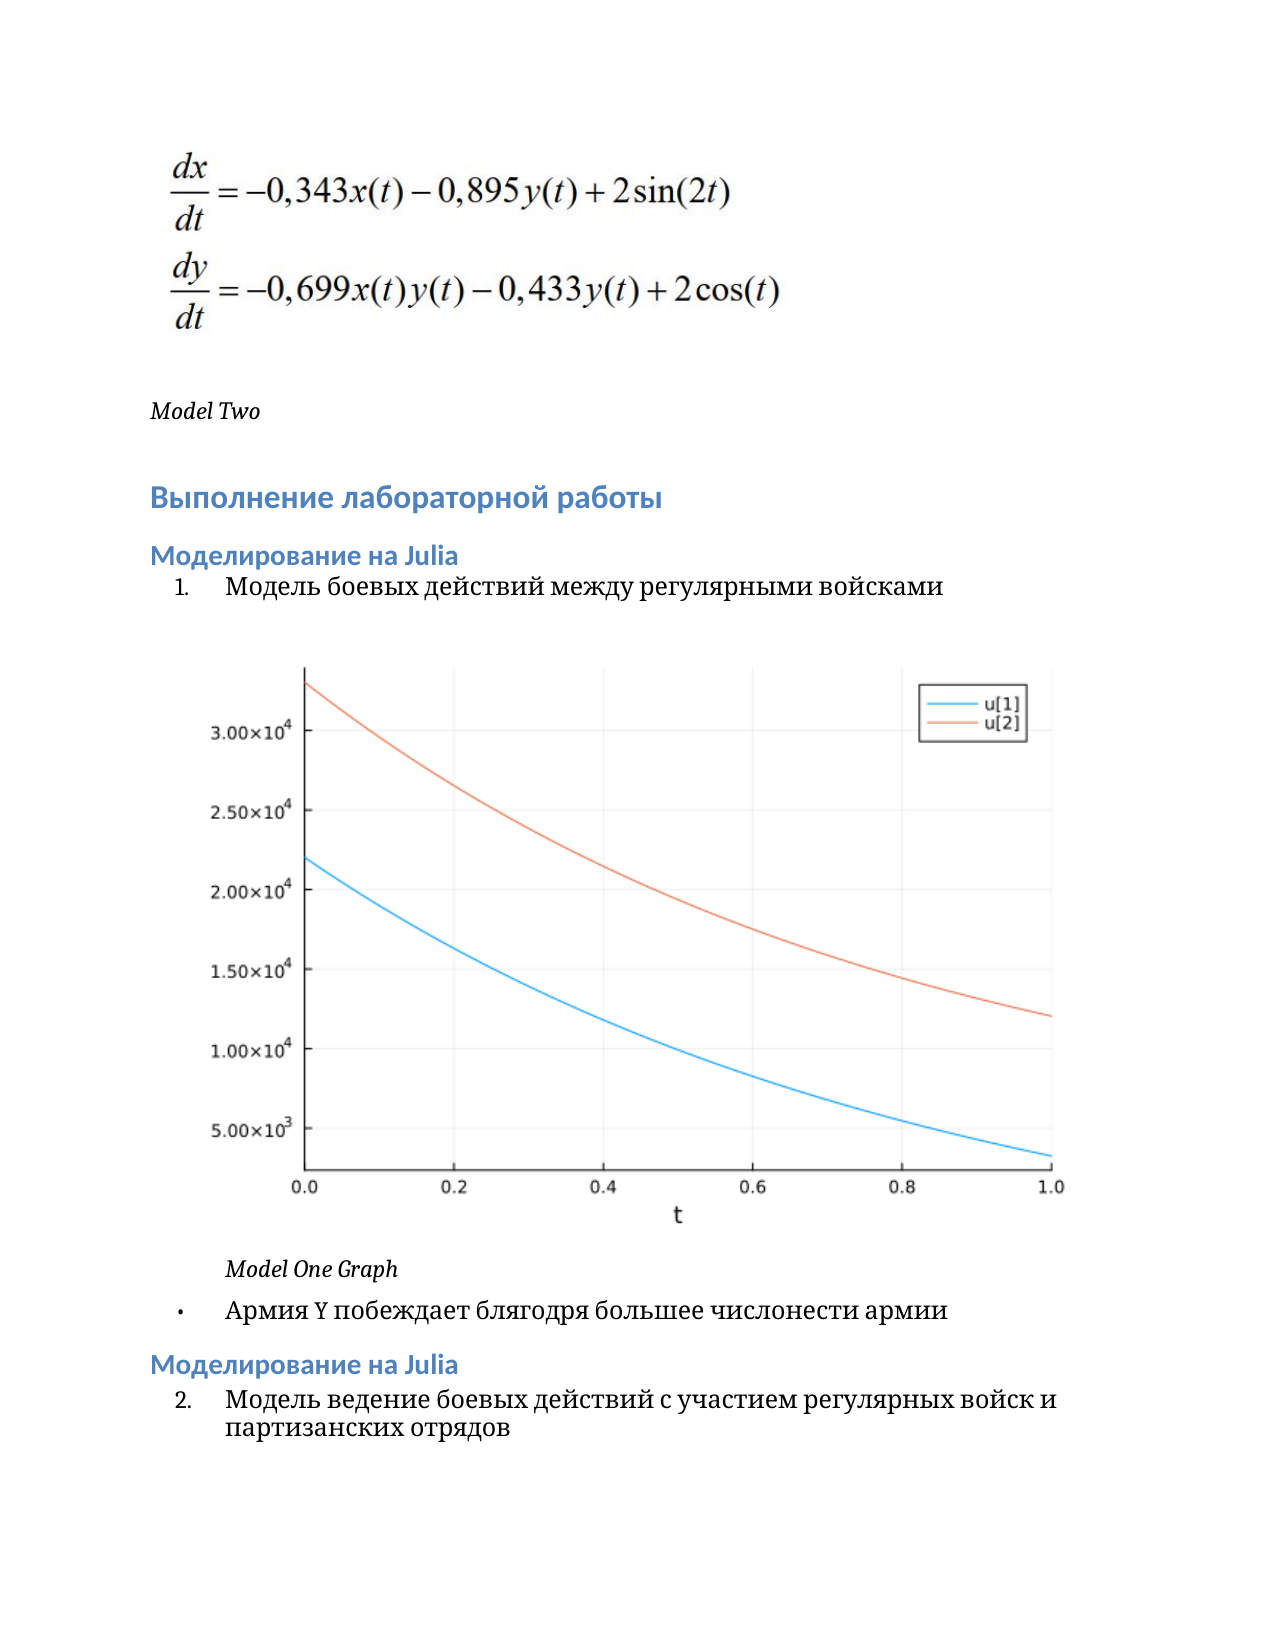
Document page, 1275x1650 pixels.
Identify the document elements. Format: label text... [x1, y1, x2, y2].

subtitle Моделирование на Julia [150, 1346, 1125, 1382]
list Армия Y побеждает блягодря большее числонести армии [175, 1297, 1125, 1325]
subtitle Выполнение лабораторной работы [150, 476, 1125, 516]
picture [193, 651, 1069, 1235]
text Model Two [150, 397, 1125, 426]
picture [168, 150, 817, 376]
subtitle Моделирование на Julia [150, 537, 1125, 573]
list Модель боевых действий между регулярными войсками [175, 573, 1125, 602]
list Model One Graph [175, 1255, 1125, 1284]
list Модель ведение боевых действий с участием регулярных войск и партизанских отрядов [175, 1386, 1125, 1443]
